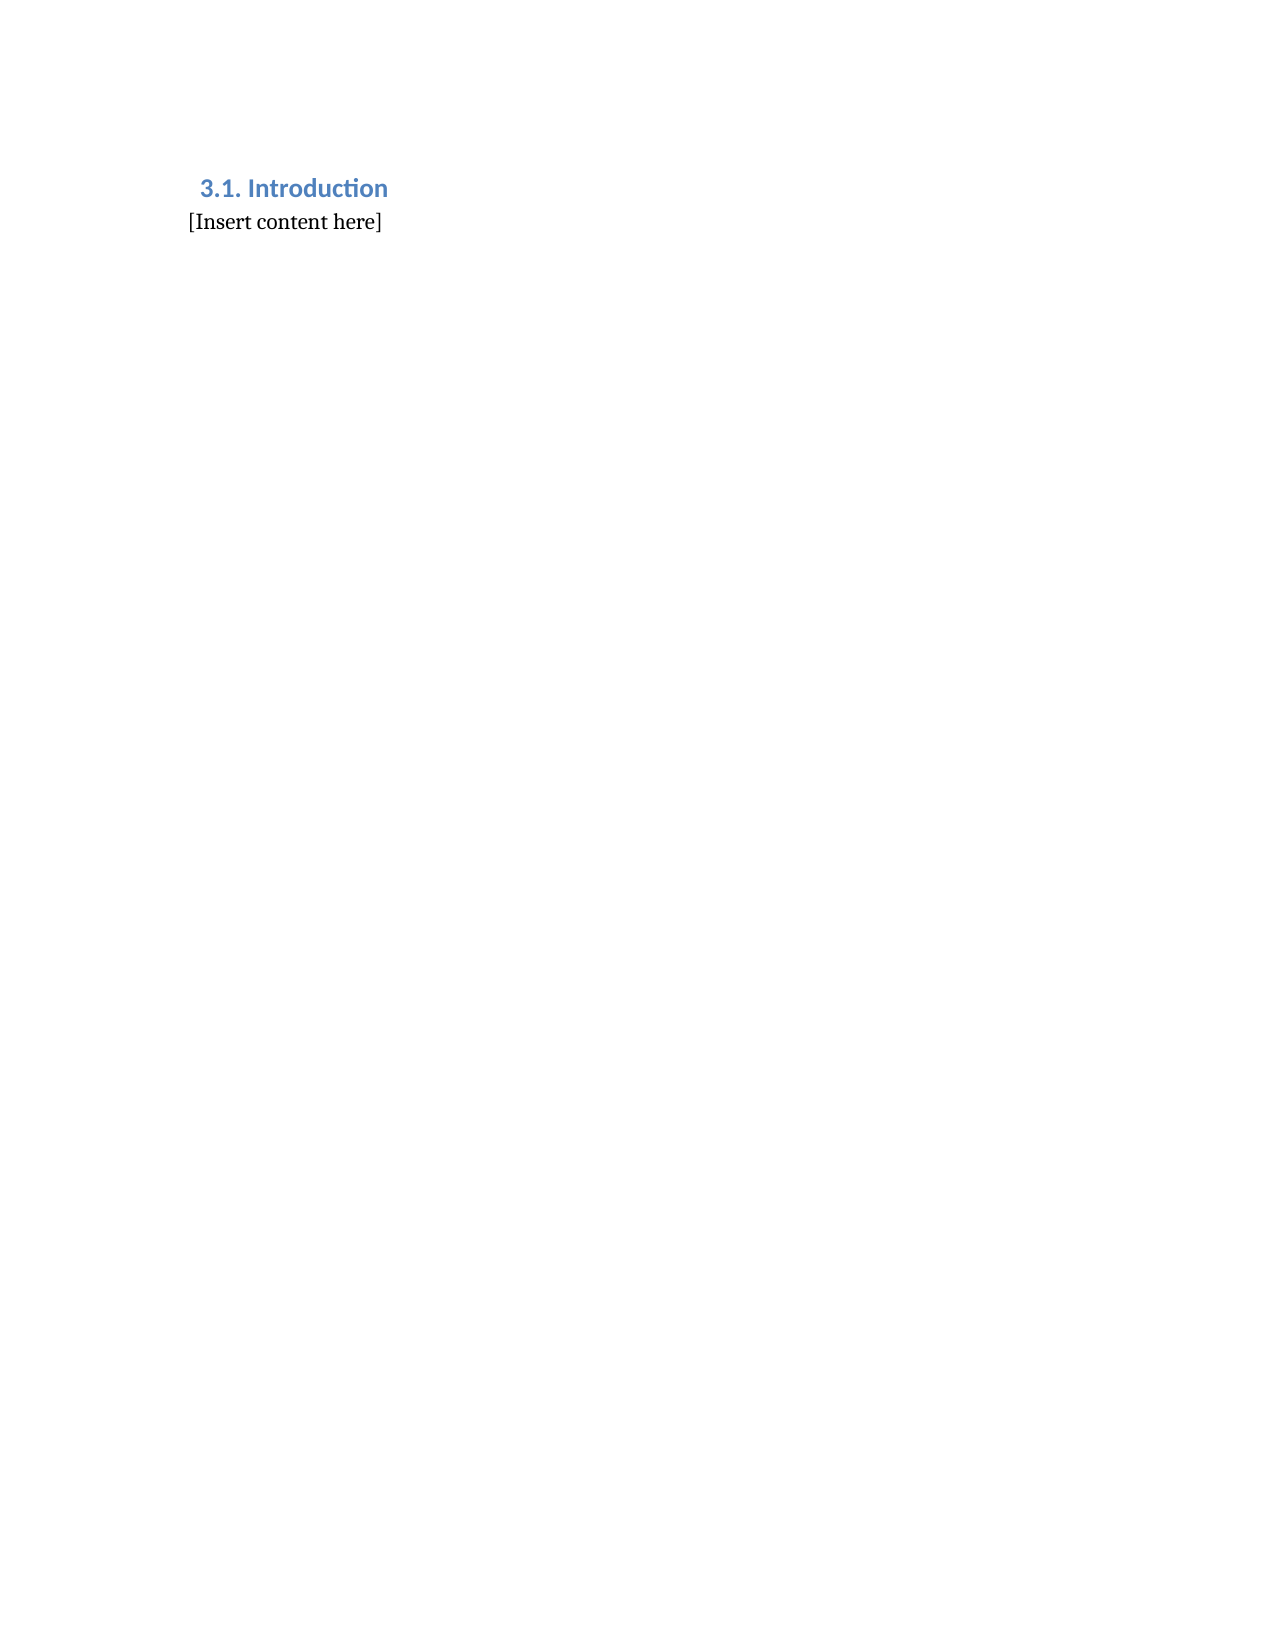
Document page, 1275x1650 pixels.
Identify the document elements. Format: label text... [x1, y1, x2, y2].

text [Insert content here] [187, 209, 1087, 235]
subtitle 3.1. Introduction [187, 171, 1087, 204]
